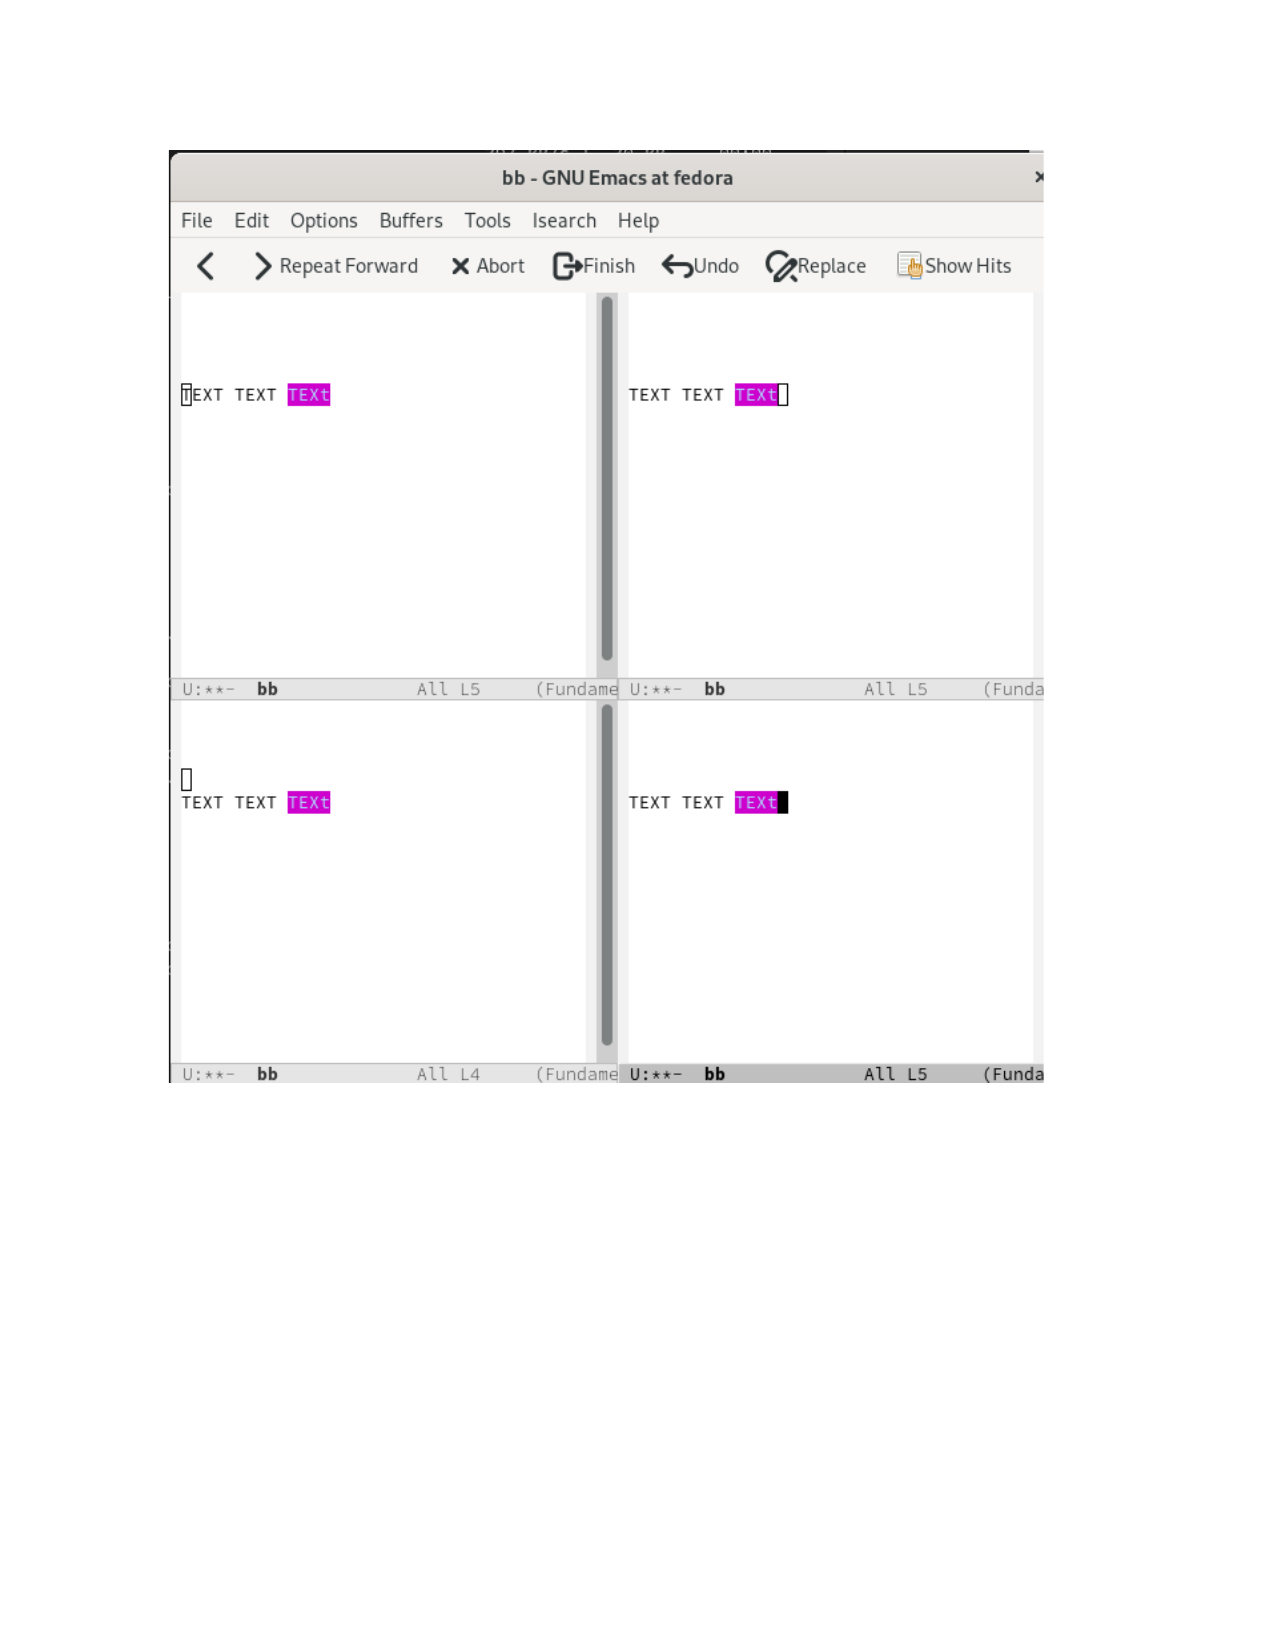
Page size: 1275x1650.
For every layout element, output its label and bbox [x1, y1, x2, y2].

picture [168, 150, 1044, 1083]
